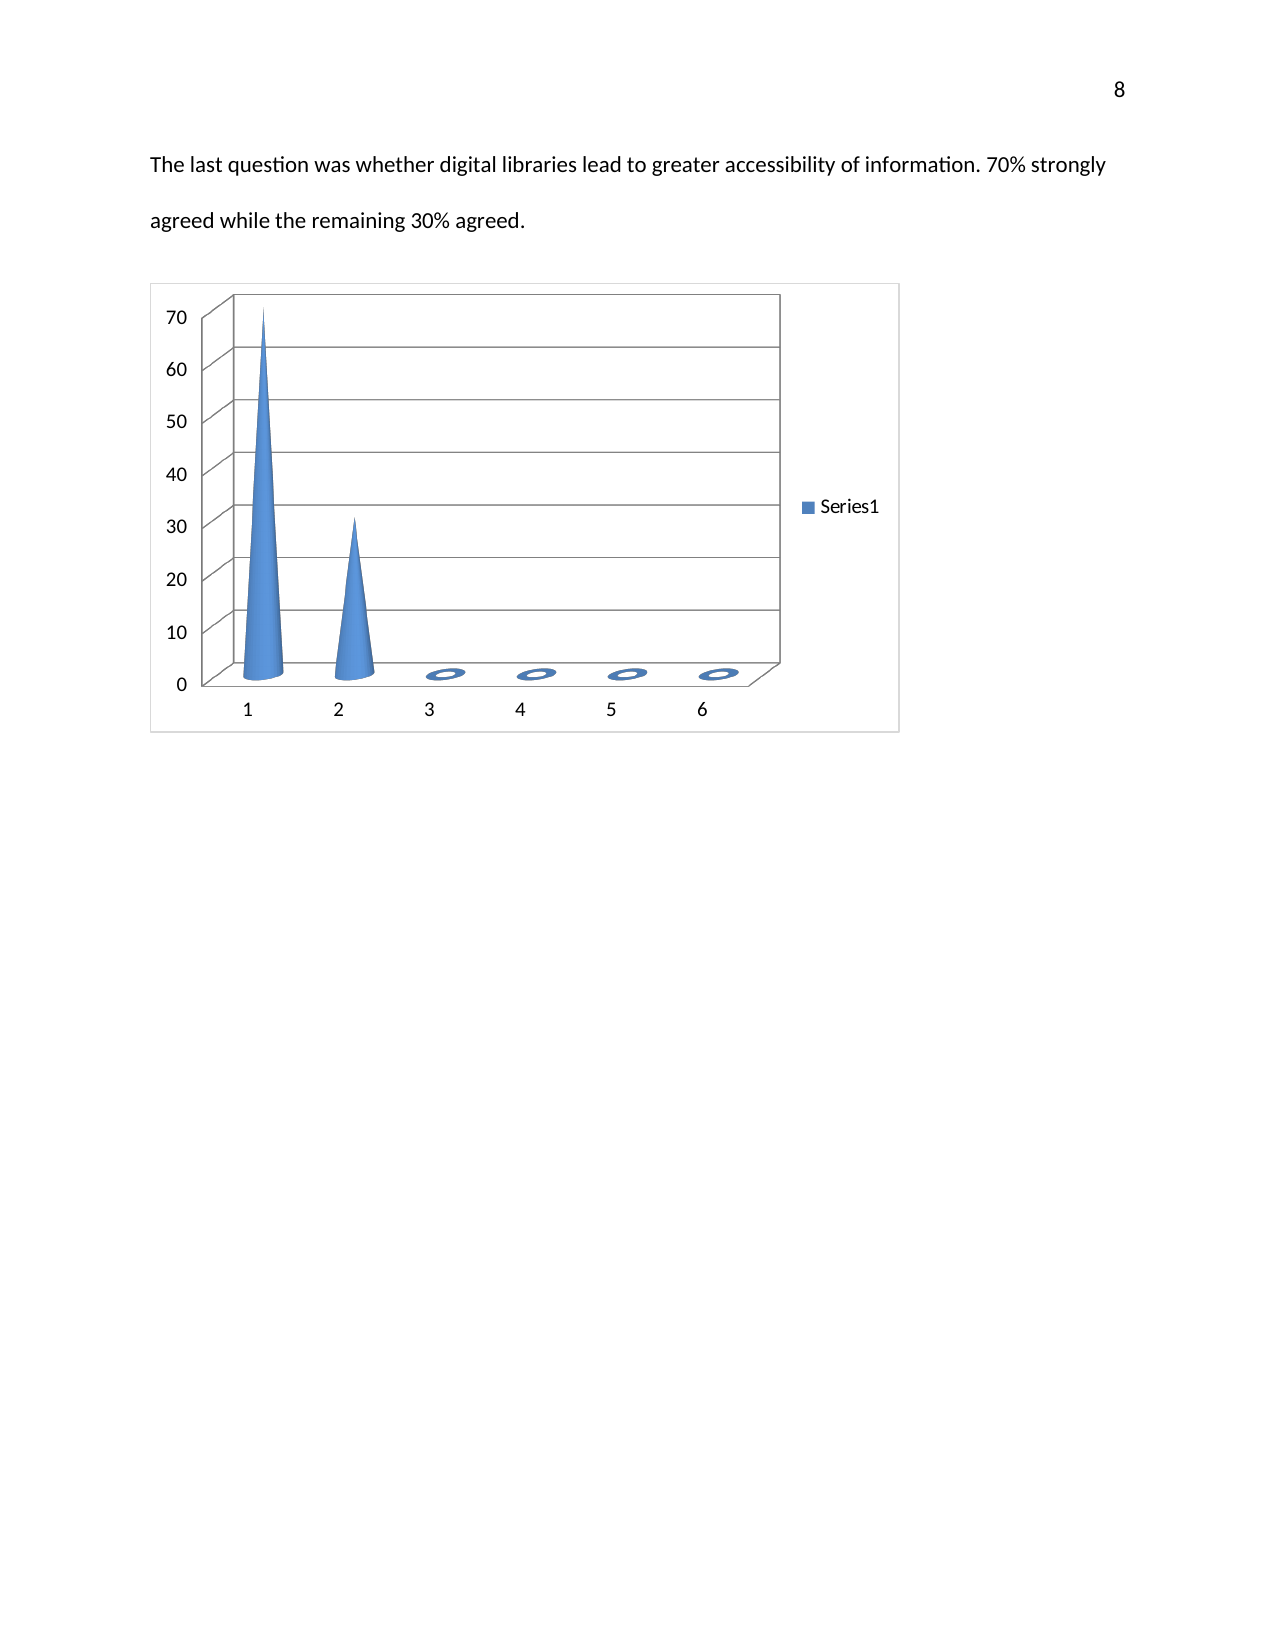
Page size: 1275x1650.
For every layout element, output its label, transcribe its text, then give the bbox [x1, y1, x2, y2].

text The last question was whether digital libraries lead to greater accessibility of information. 70% strongly agreed while the remaining 30% agreed. [150, 150, 1125, 234]
